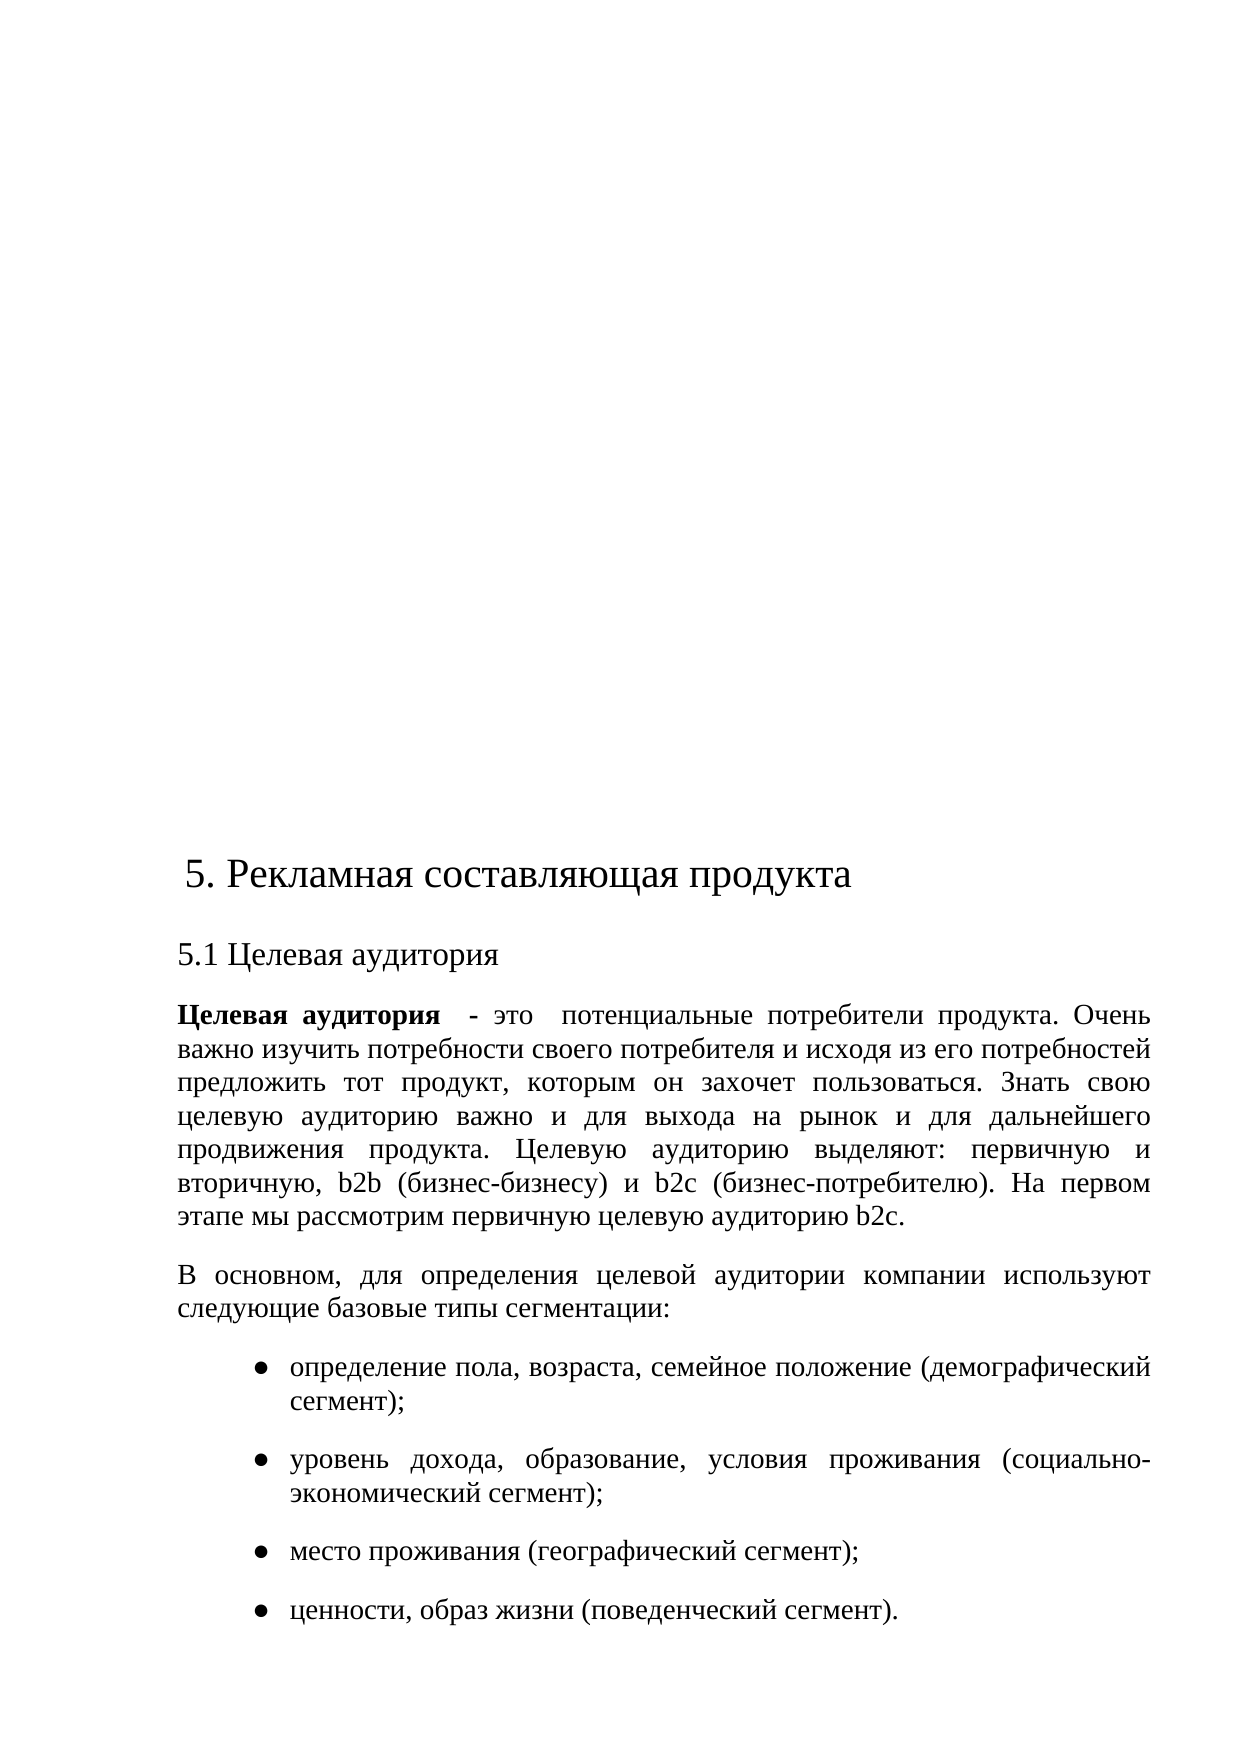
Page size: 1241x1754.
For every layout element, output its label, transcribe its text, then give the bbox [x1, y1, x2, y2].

text ● место проживания (географический сегмент); [252, 1533, 1152, 1567]
subtitle 5.1 Целевая аудитория [177, 934, 1152, 972]
text ● уровень дохода, образование, условия проживания (социально-экономический сегмент); [252, 1441, 1152, 1508]
text Целевая аудитория - это потенциальные потребители продукта. Очень важно изучить потребности своего потребителя и исходя из его потребностей предложить тот продукт, которым он захочет пользоваться. Знать свою целевую аудиторию важно и для выхода на рынок и для дальнейшего продвижения продукта. Целевую аудиторию выделяют: первичную и вторичную, b2b (бизнес-бизнесу) и b2c (бизнес-потребителю). На первом этапе мы рассмотрим первичную целевую аудиторию b2c. [177, 997, 1152, 1232]
text ● определение пола, возраста, семейное положение (демографический сегмент); [252, 1349, 1152, 1416]
text ● ценности, образ жизни (поведенческий сегмент). [252, 1592, 1152, 1625]
text В основном, для определения целевой аудитории компании используют следующие базовые типы сегментации: [177, 1257, 1152, 1324]
text 5. Рекламная составляющая продукта [177, 848, 1152, 896]
